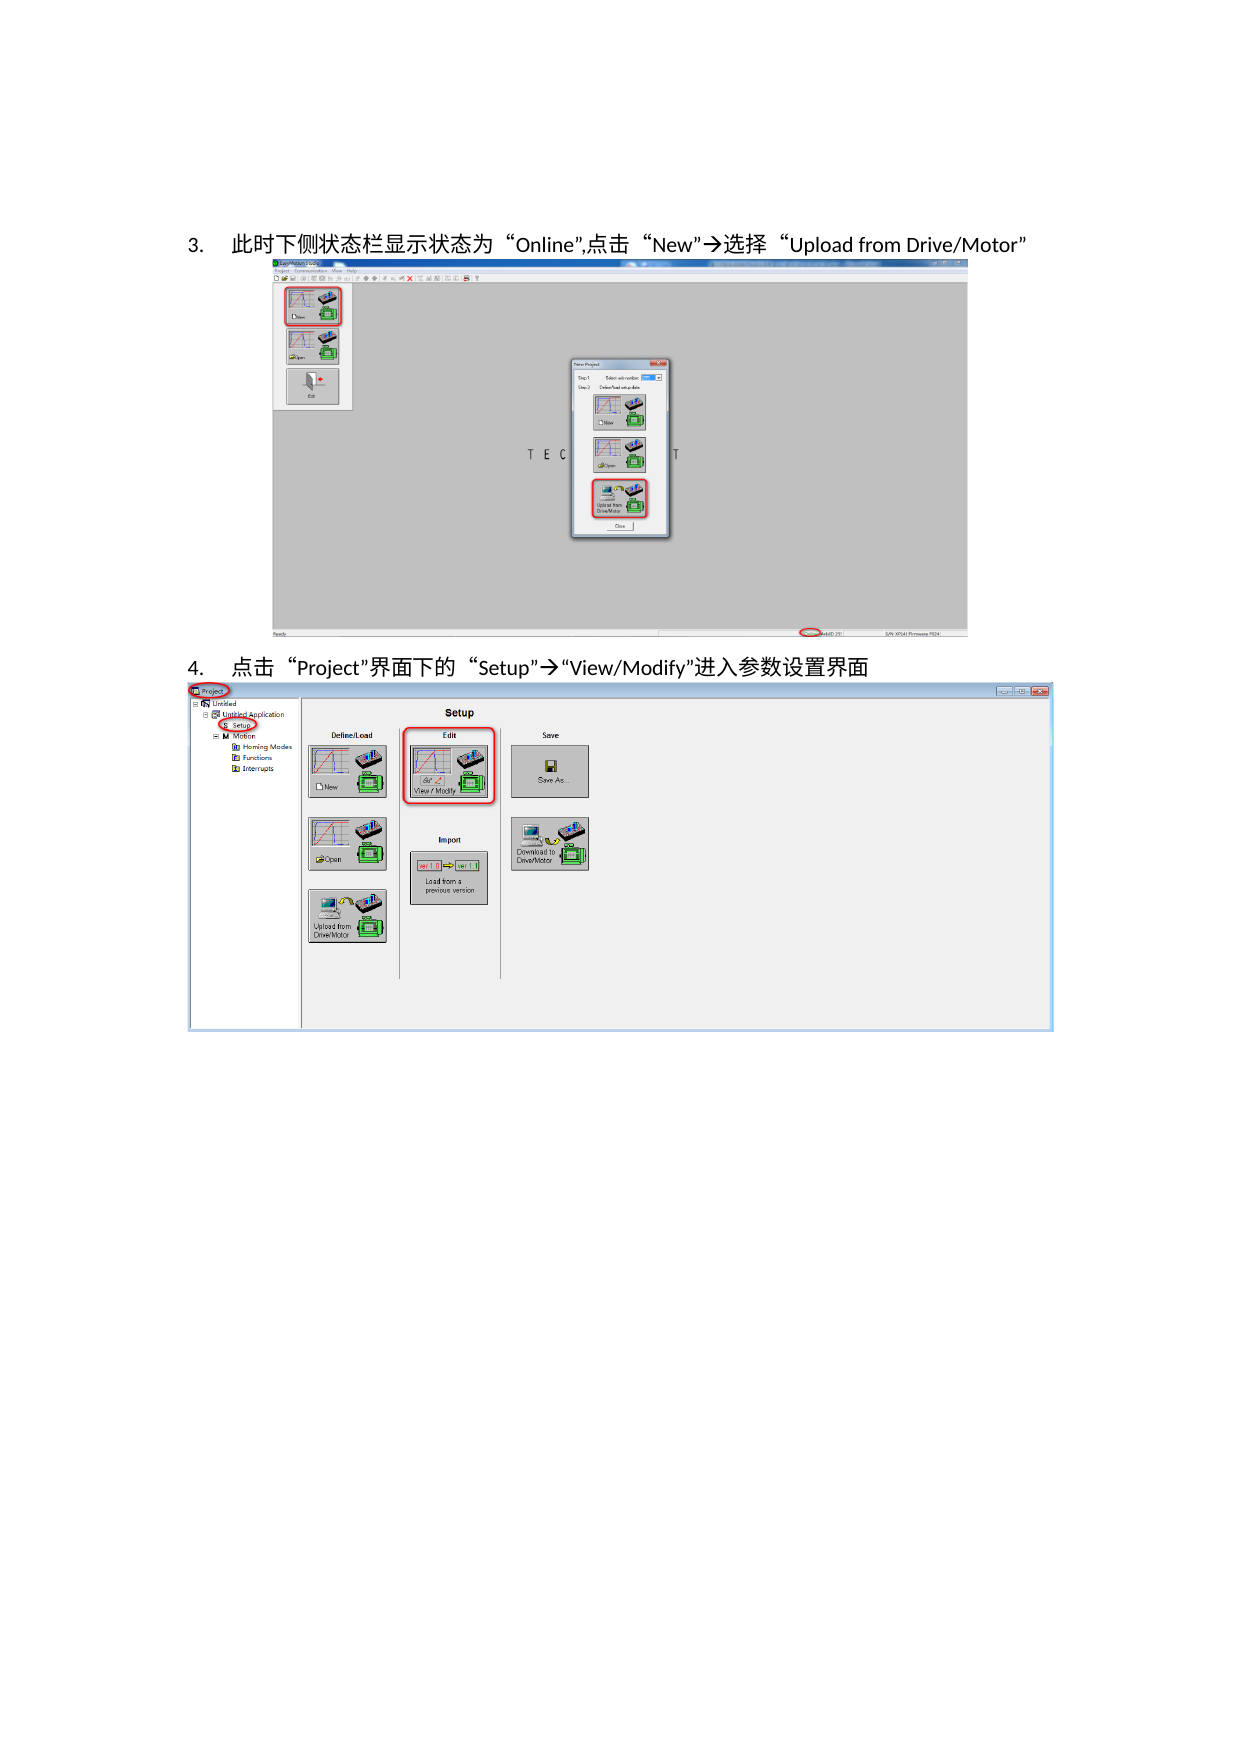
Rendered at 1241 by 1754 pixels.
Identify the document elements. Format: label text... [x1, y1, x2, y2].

list 此时下侧状态栏显示状态为“Online”,点击“New”选择“Upload from Drive/Motor” [187, 227, 1053, 259]
picture [187, 682, 1054, 1032]
picture [272, 259, 968, 637]
list 点击“Project”界面下的“Setup”“View/Modify”进入参数设置界面 [187, 649, 1053, 682]
